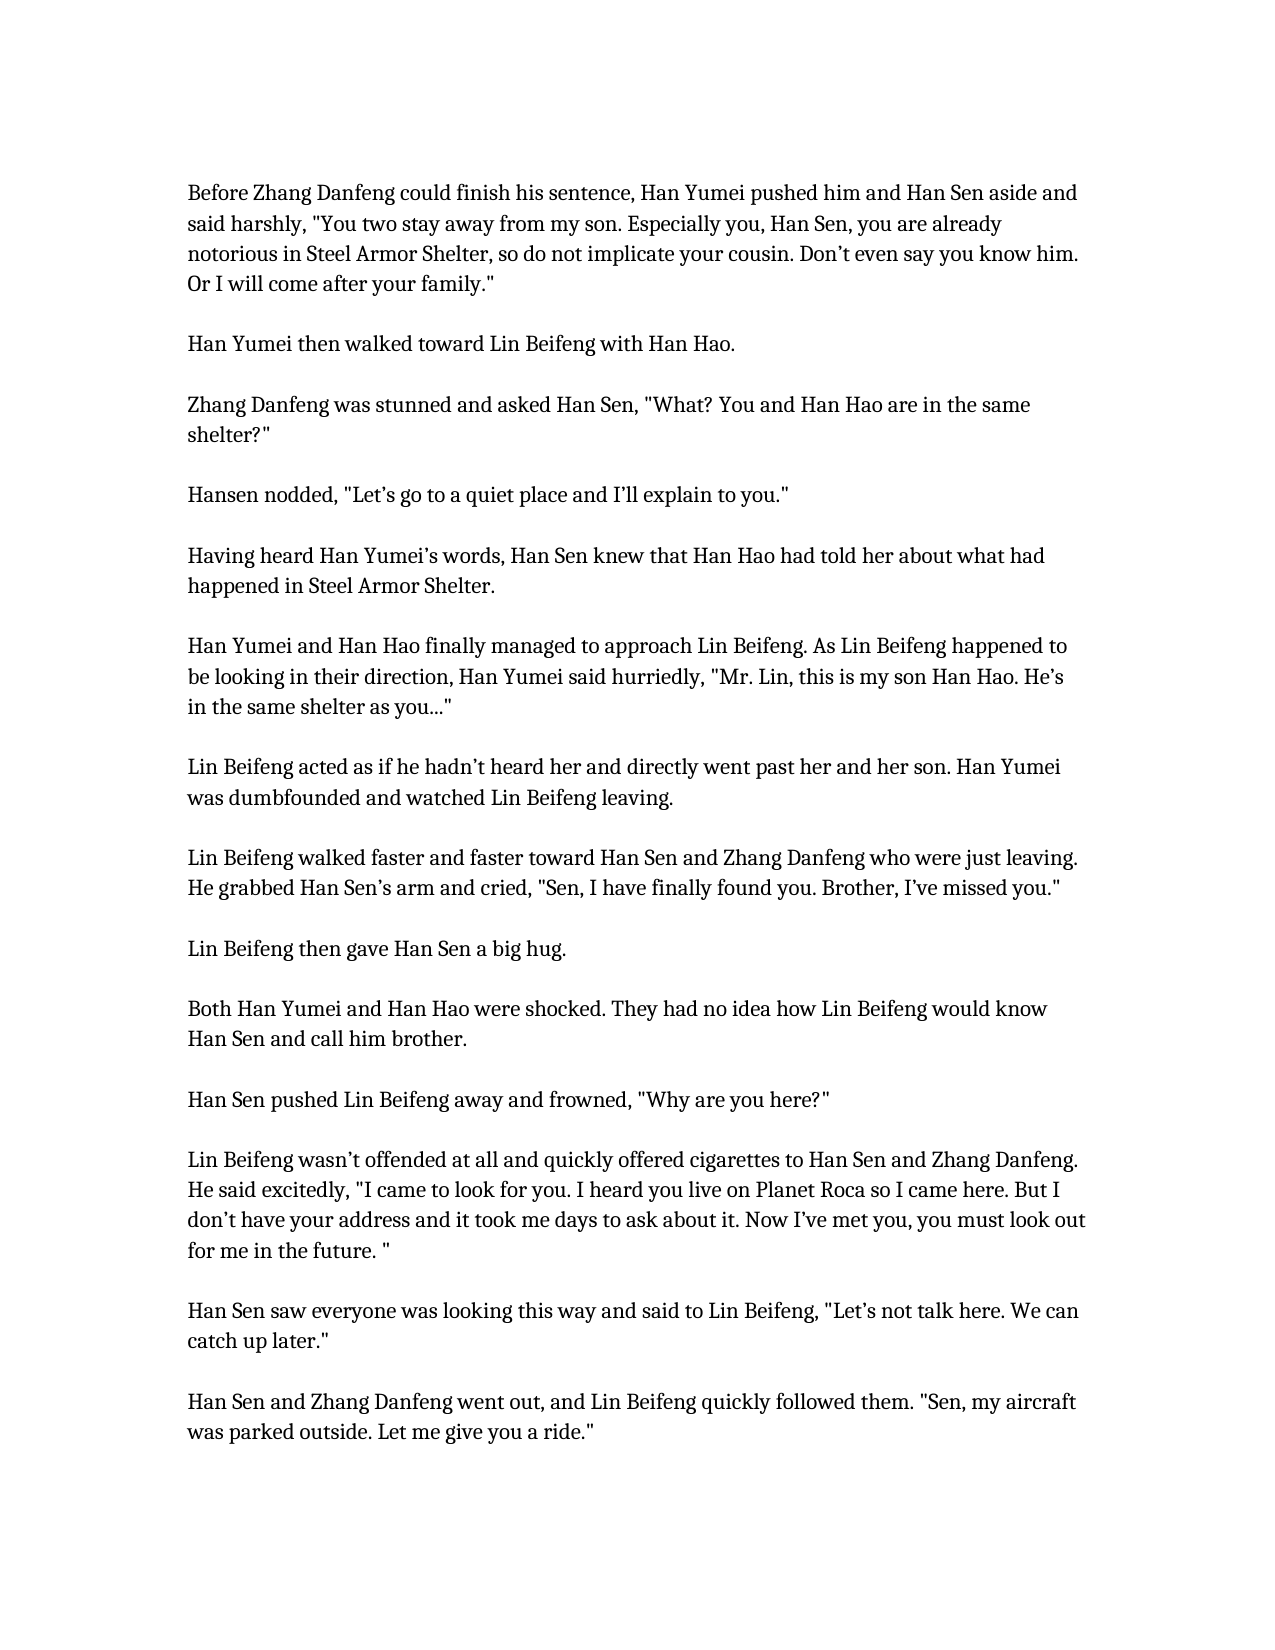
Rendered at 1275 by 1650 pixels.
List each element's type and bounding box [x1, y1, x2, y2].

text [187, 150, 1087, 1475]
